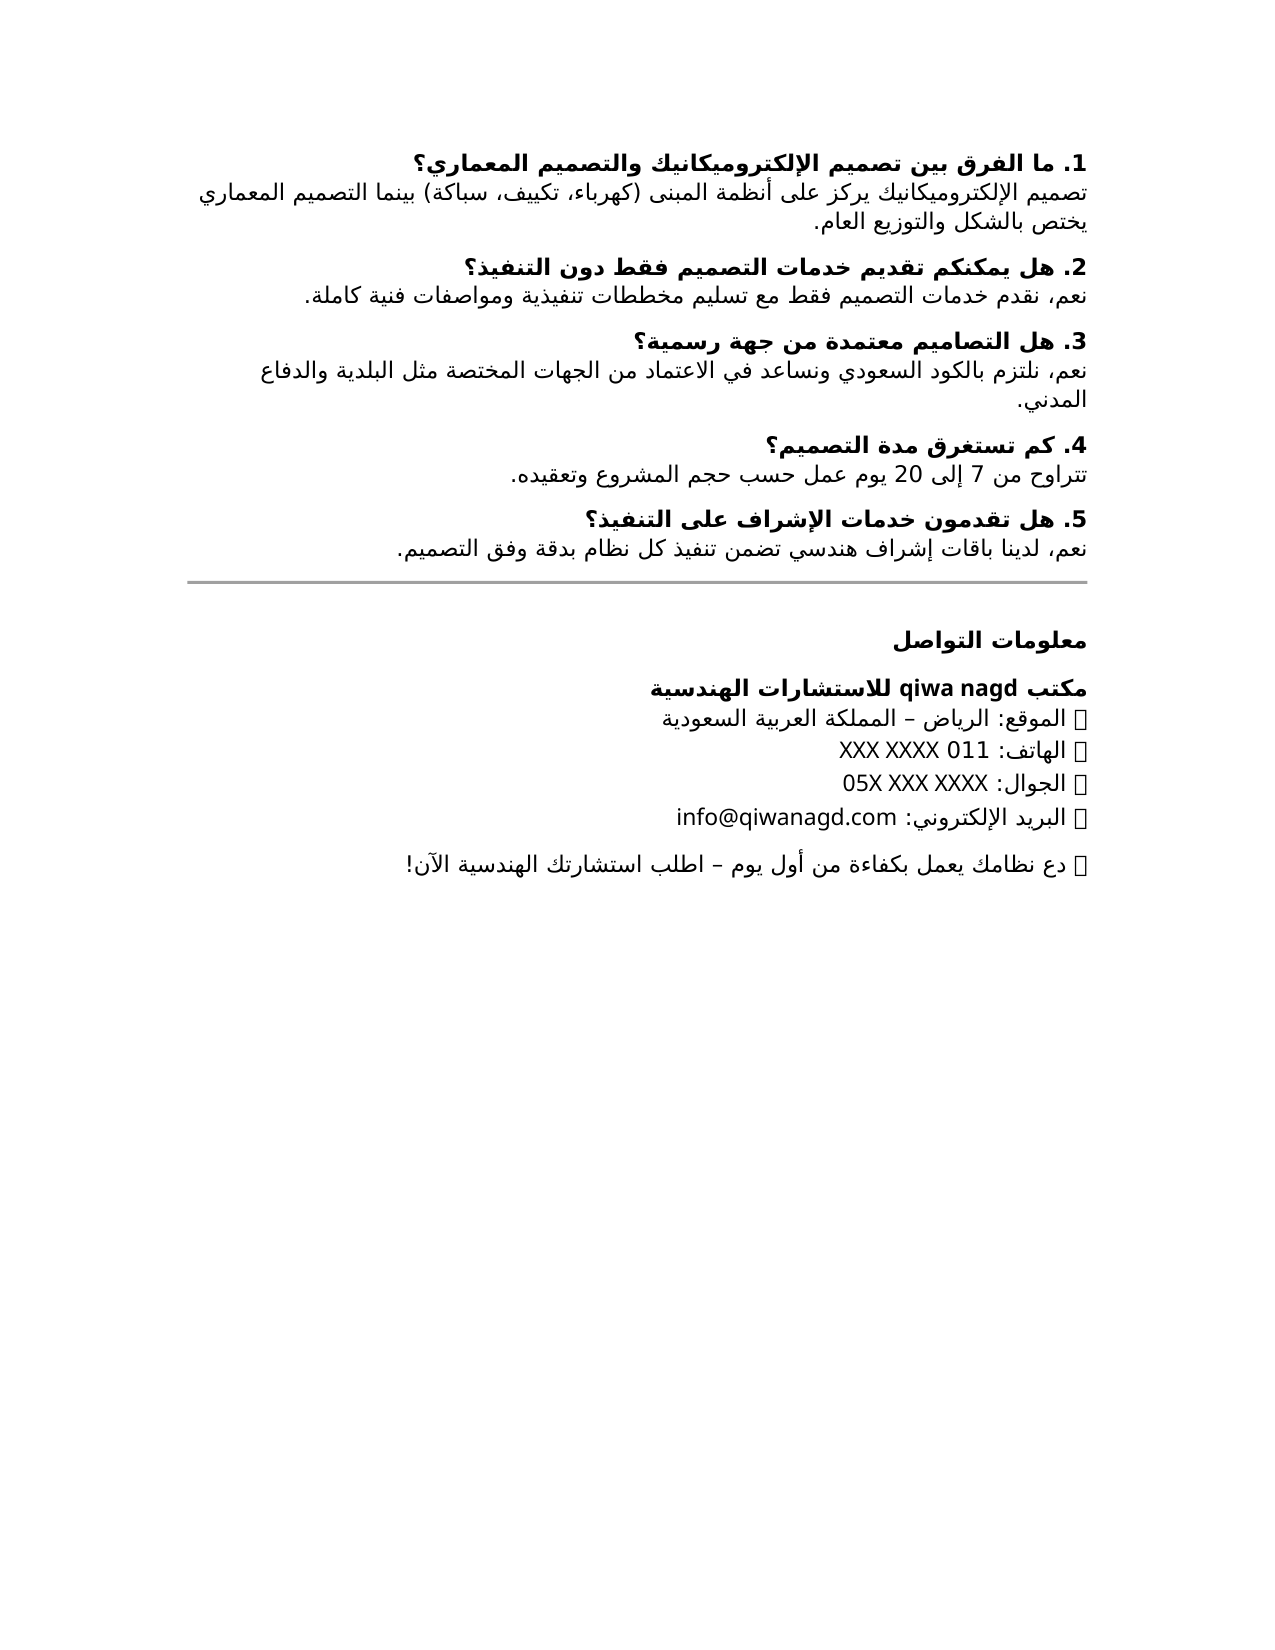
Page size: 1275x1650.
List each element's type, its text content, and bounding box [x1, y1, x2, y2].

text 4. كم تستغرق مدة التصميم؟ تتراوح من 7 إلى 20 يوم عمل حسب حجم المشروع وتعقيده. [187, 432, 1087, 487]
text ✨ دع نظامك يعمل بكفاءة من أول يوم – اطلب استشارتك الهندسية الآن! [187, 851, 1087, 878]
text مكتب qiwa nagd للاستشارات الهندسية 📍 الموقع: الرياض – المملكة العربية السعودية 📞 الهاتف: 011 XXX XXXX 📱 الجوال: 05X XXX XXXX 📩 البريد الإلكتروني: info@qiwanagd.com [187, 672, 1087, 832]
text 5. هل تقدمون خدمات الإشراف على التنفيذ؟ نعم، لدينا باقات إشراف هندسي تضمن تنفيذ كل نظام بدقة وفق التصميم. [187, 506, 1087, 562]
text 2. هل يمكنكم تقديم خدمات التصميم فقط دون التنفيذ؟ نعم، نقدم خدمات التصميم فقط مع تسليم مخططات تنفيذية ومواصفات فنية كاملة. [187, 253, 1087, 309]
text معلومات التواصل [187, 627, 1087, 653]
text 1. ما الفرق بين تصميم الإلكتروميكانيك والتصميم المعماري؟ تصميم الإلكتروميكانيك يركز على أنظمة المبنى (كهرباء، تكييف، سباكة) بينما التصميم المعماري يختص بالشكل والتوزيع العام. [187, 150, 1087, 235]
text 3. هل التصاميم معتمدة من جهة رسمية؟ نعم، نلتزم بالكود السعودي ونساعد في الاعتماد من الجهات المختصة مثل البلدية والدفاع المدني. [187, 328, 1087, 413]
